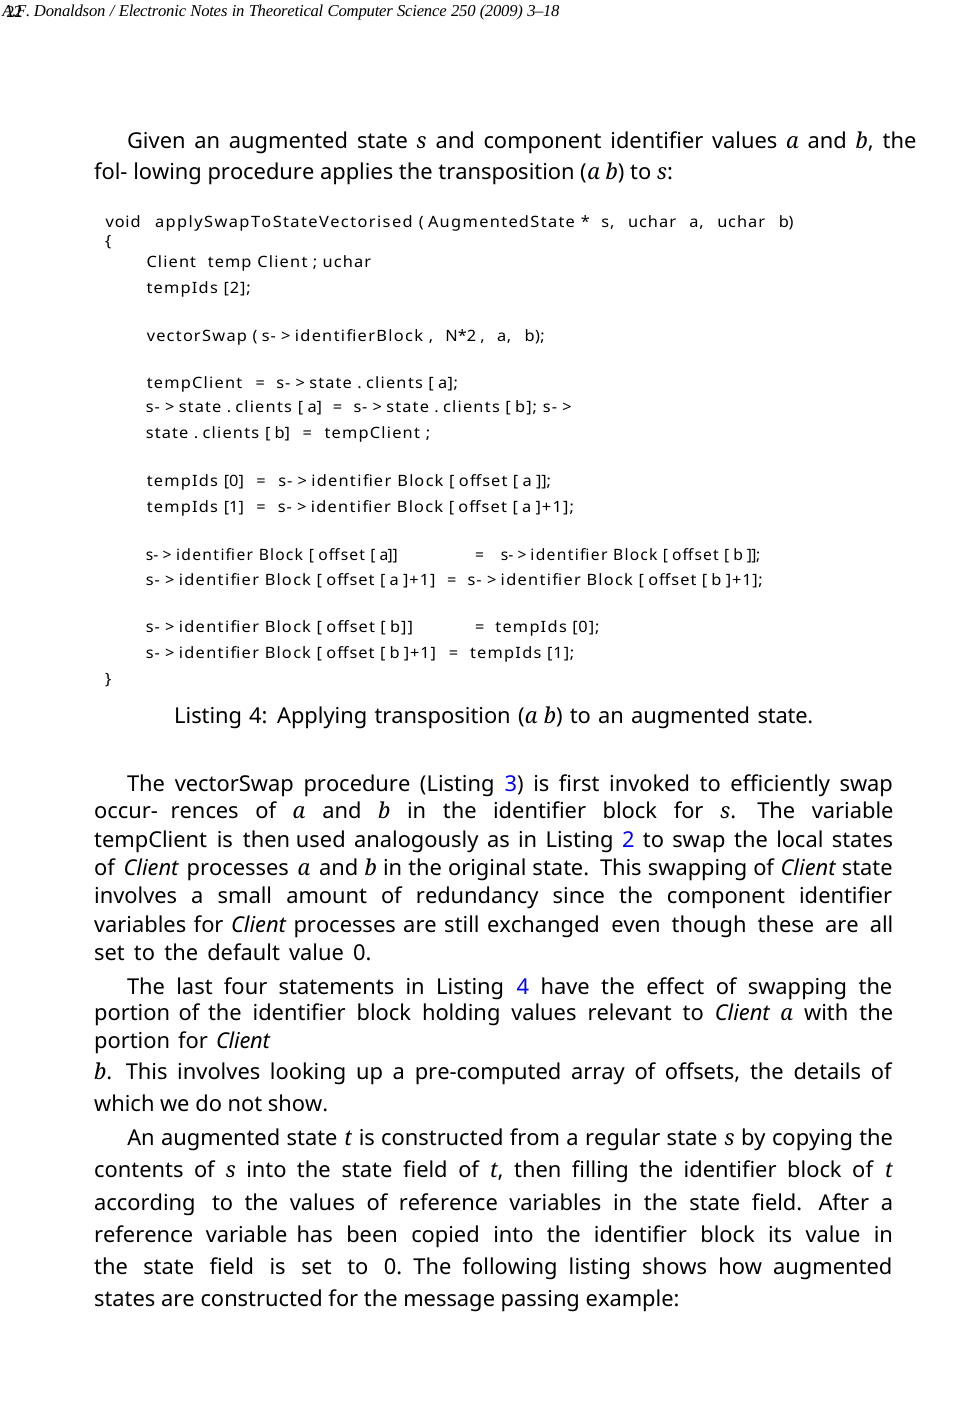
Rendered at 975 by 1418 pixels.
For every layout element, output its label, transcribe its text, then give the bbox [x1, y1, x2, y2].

text b. This involves looking up a pre-computed array of offsets, the details of which we do not show. [94, 1056, 893, 1118]
text } [105, 667, 937, 689]
text The last four statements in Listing 4 have the effect of swapping the portion of the identifier block holding values relevant to Client a with the portion for Client [94, 973, 893, 1054]
text Given an augmented state s and component identifier values a and b, the fol- lowing procedure applies the transposition (a b) to s: [94, 124, 937, 186]
text vectorSwap ( s- > identifierBlock , N*2 , a, b); [147, 325, 937, 346]
text s- > identifier Block [ offset [ a ]+1] = s- > identifier Block [ offset [ b ]+1]; [146, 569, 937, 590]
text s- > identifier Block [ offset [ b]] = tempIds [0]; s- > identifier Block [ offset [ b ]+1] = tempIds [1]; [146, 616, 608, 663]
text { [105, 235, 937, 249]
text s- > state . clients [ a] = s- > state . clients [ b]; s- > state . clients [ b] = tempClient ; [146, 396, 576, 443]
text tempClient = s- > state . clients [ a]; [147, 372, 937, 393]
text void applySwapToStateVectorised ( AugmentedState * s, uchar a, uchar b) [105, 211, 937, 232]
text The vectorSwap procedure (Listing 3) is first invoked to efficiently swap occur- rences of a and b in the identifier block for s. The variable tempClient is then used analogously as in Listing 2 to swap the local states of Client processes a and b in the original state. This swapping of Client state involves a small amount of redundancy since the component identifier variables for Client processes are still exchanged even though these are all set to the default value 0. [94, 768, 893, 967]
text An augmented state t is constructed from a regular state s by copying the contents of s into the state field of t, then filling the identifier block of t according to the values of reference variables in the state field. After a reference variable has been copied into the identifier block its value in the state field is set to 0. The following listing shows how augmented states are constructed for the message passing example: [94, 1122, 893, 1312]
text tempIds [0] = s- > identifier Block [ offset [ a ]]; tempIds [1] = s- > identifier Block [ offset [ a ]+1]; [147, 470, 608, 517]
text Client temp Client ; uchar tempIds [2]; [146, 251, 371, 298]
text Listing 4: Applying transposition (a b) to an augmented state. [71, 700, 916, 729]
text s- > identifier Block [ offset [ a]] = s- > identifier Block [ offset [ b ]]; [146, 544, 937, 565]
